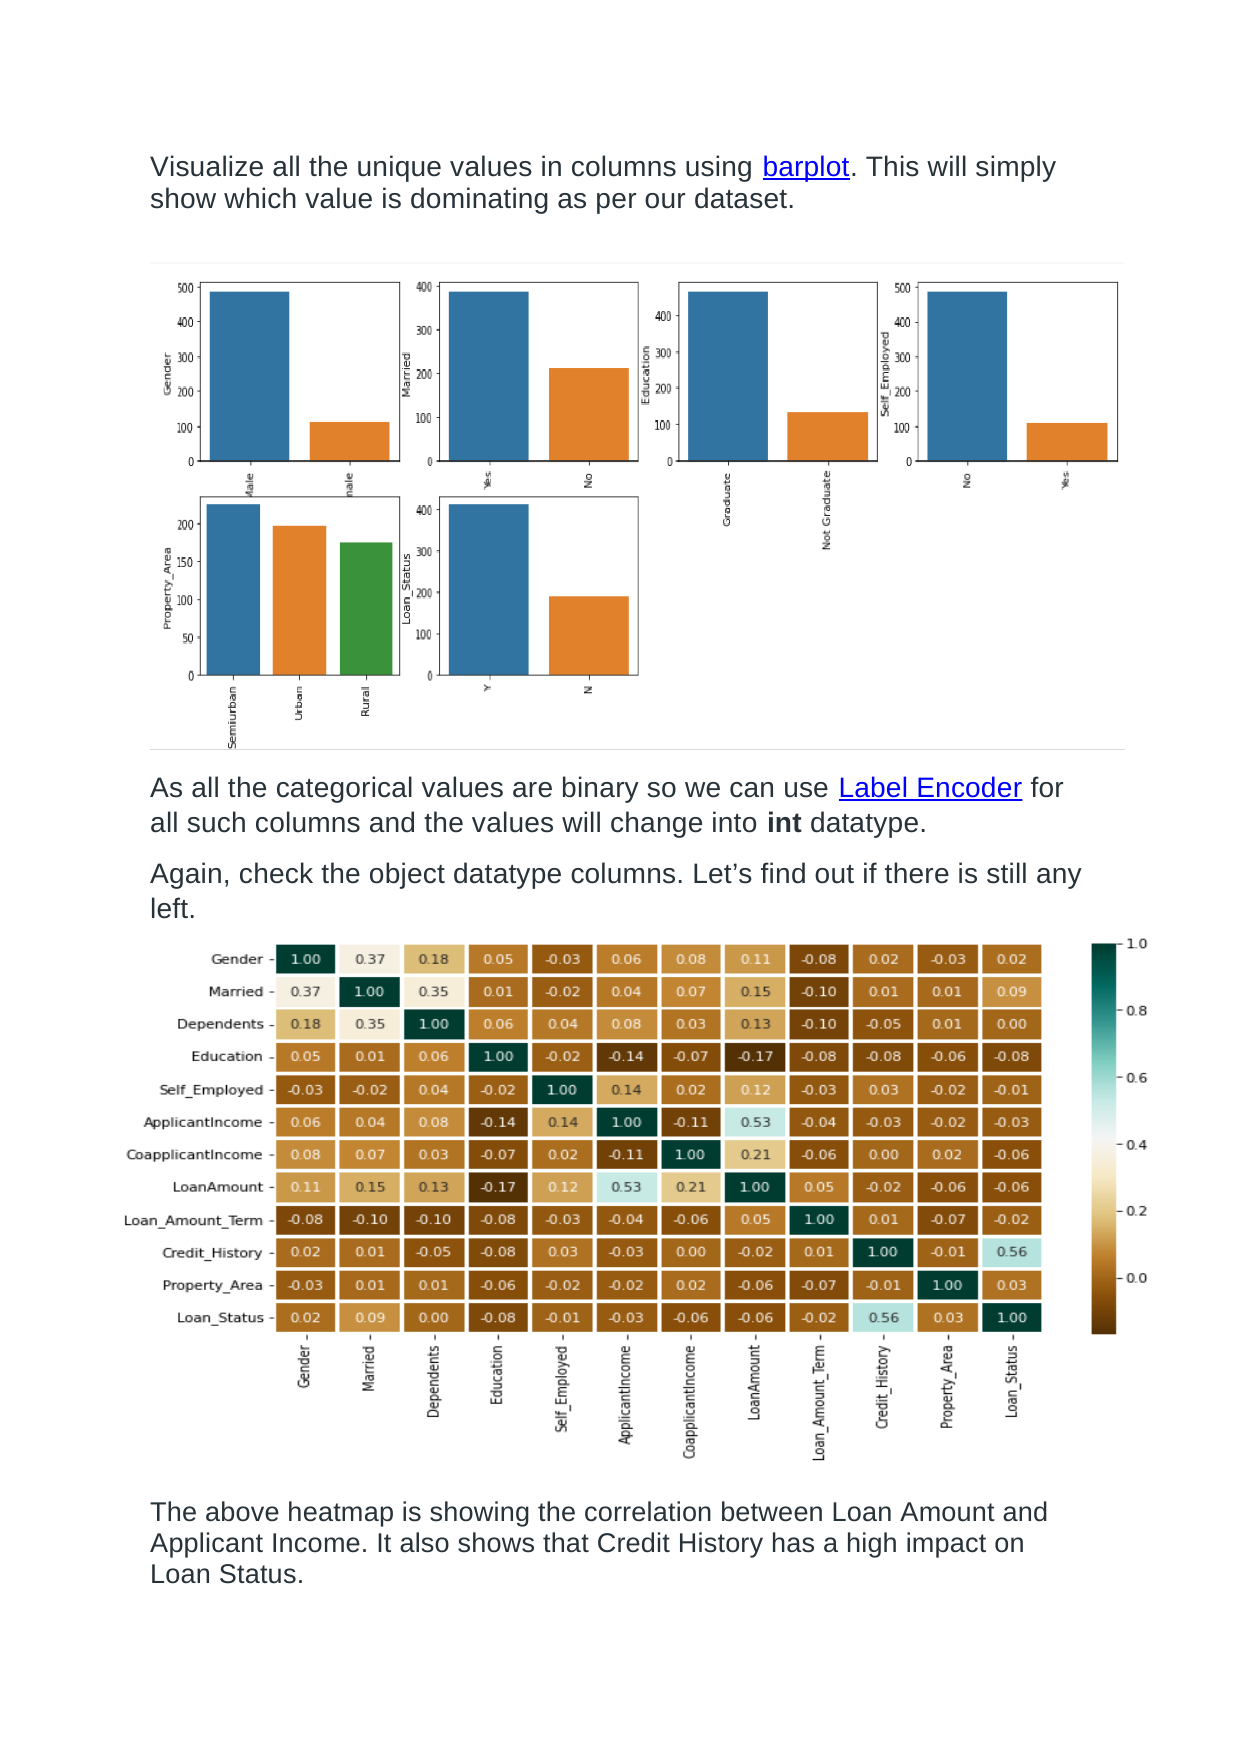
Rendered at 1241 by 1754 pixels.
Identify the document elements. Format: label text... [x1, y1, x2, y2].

picture [150, 262, 1125, 752]
text As all the categorical values are binary so we can use Label Encoder for all such columns and the values will change into int datatype. [150, 771, 1090, 838]
picture [98, 934, 1194, 1477]
text Visualize all the unique values in columns using barplot. This will simply show which value is dominating as per our dataset. [150, 150, 1090, 215]
text The above heatmap is showing the correlation between Loan Amount and Applicant Income. It also shows that Credit History has a high impact on Loan Status. [150, 1477, 1090, 1589]
text Again, check the object datatype columns. Let’s find out if there is still any left. [150, 857, 1090, 924]
